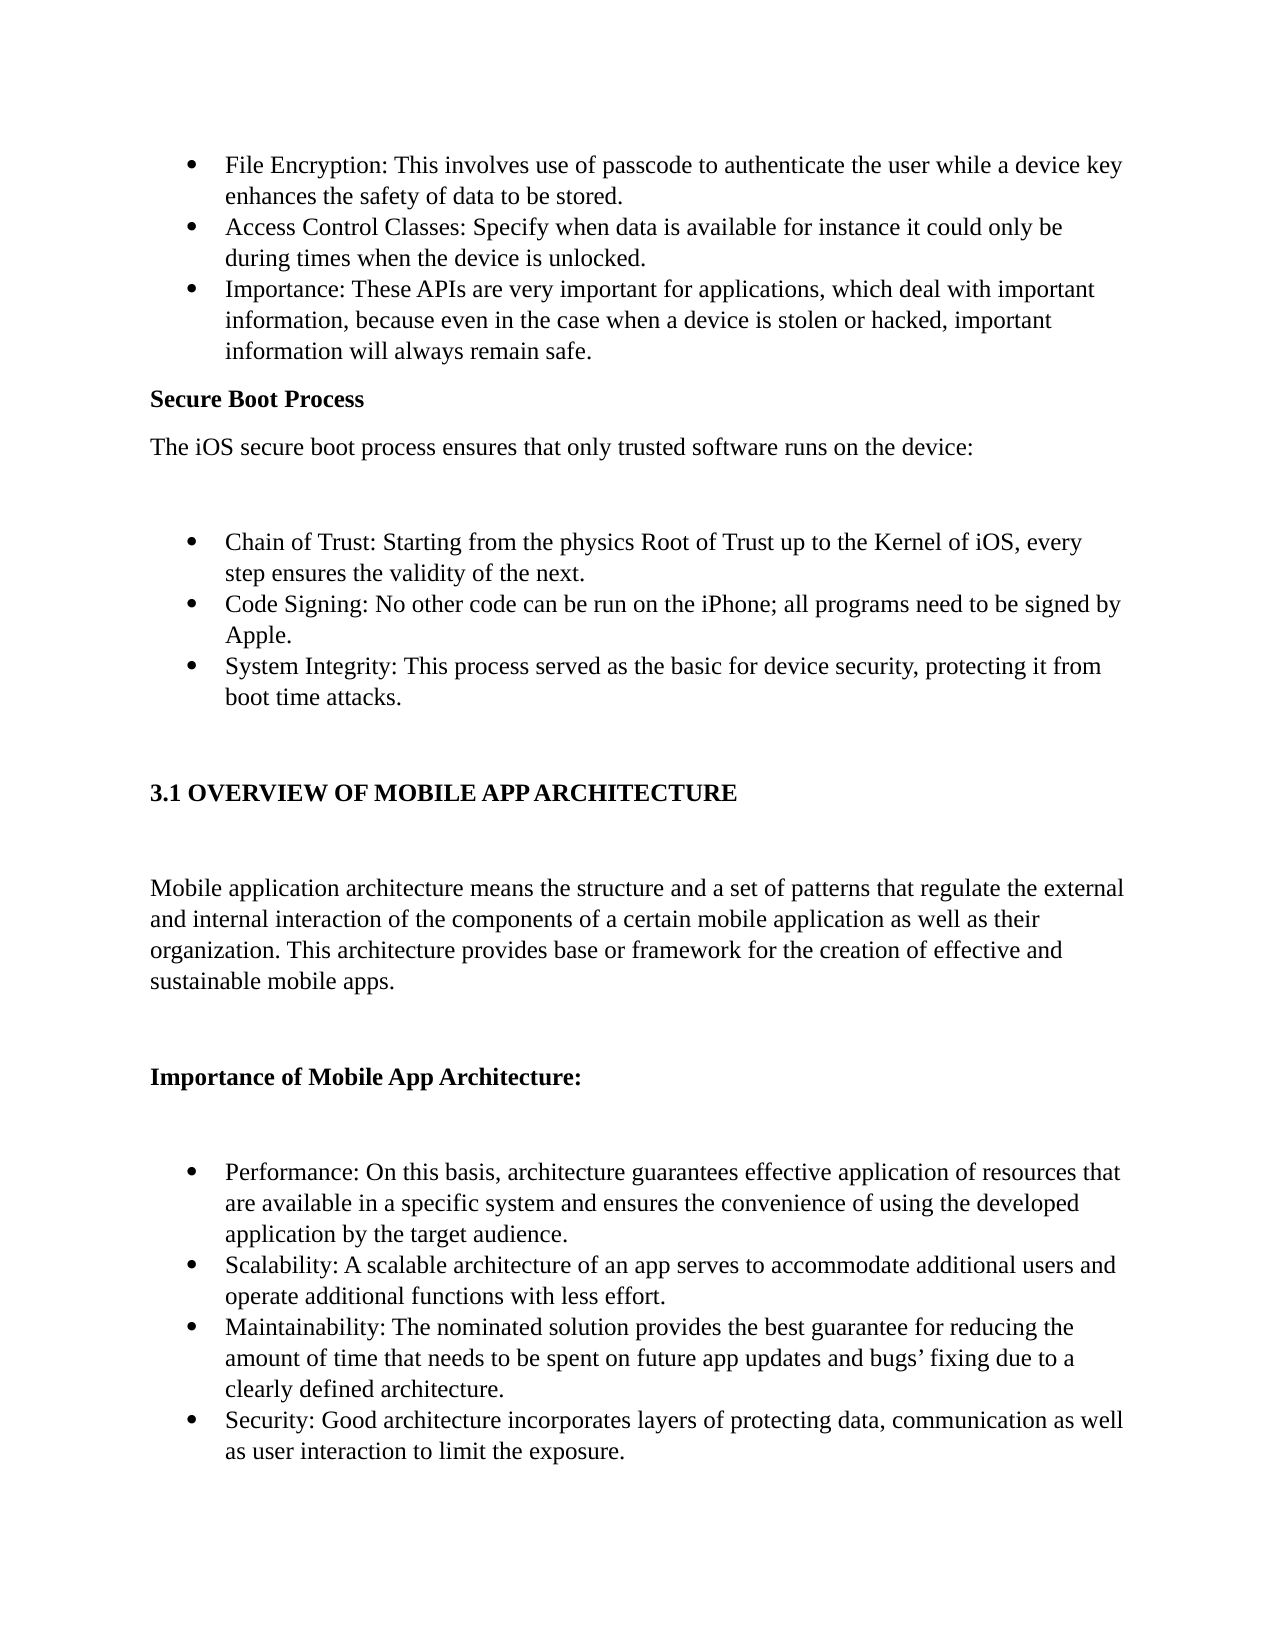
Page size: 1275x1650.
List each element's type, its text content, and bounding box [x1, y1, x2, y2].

text The iOS secure boot process ensures that only trusted software runs on the device: [150, 432, 1125, 460]
text 3.1 OVERVIEW OF MOBILE APP ARCHITECTURE [150, 778, 1125, 806]
list System Integrity: This process served as the basic for device security, protecting it from boot time attacks. [187, 651, 1125, 711]
list Scalability: A scalable architecture of an app serves to accommodate additional users and operate additional functions with less effort. [187, 1250, 1125, 1310]
list Performance: On this basis, architecture guarantees effective application of resources that are available in a specific system and ensures the convenience of using the developed application by the target audience. [187, 1157, 1125, 1248]
text Importance of Mobile App Architecture: [150, 1062, 1125, 1090]
list Code Signing: No other code can be run on the iPhone; all programs need to be signed by Apple. [187, 589, 1125, 649]
text Secure Boot Process [150, 384, 1125, 413]
list Importance: These APIs are very important for applications, which deal with important information, because even in the case when a device is stolen or hacked, important information will always remain safe. [187, 274, 1125, 365]
list Chain of Trust: Starting from the physics Root of Trust up to the Kernel of iOS, every step ensures the validity of the next. [187, 527, 1125, 587]
list File Encryption: This involves use of passcode to authenticate the user while a device key enhances the safety of data to be stored. [187, 150, 1125, 210]
text Mobile application architecture means the structure and a set of patterns that regulate the external and internal interaction of the components of a certain mobile application as well as their organization. This architecture provides base or framework for the creation of effective and sustainable mobile apps. [150, 873, 1125, 995]
list Maintainability: The nominated solution provides the best guarantee for reducing the amount of time that needs to be spent on future app updates and bugs’ fixing due to a clearly defined architecture. [187, 1312, 1125, 1403]
list Security: Good architecture incorporates layers of protecting data, communication as well as user interaction to limit the exposure. [187, 1405, 1125, 1465]
list Access Control Classes: Specify when data is available for instance it could only be during times when the device is unlocked. [187, 212, 1125, 272]
